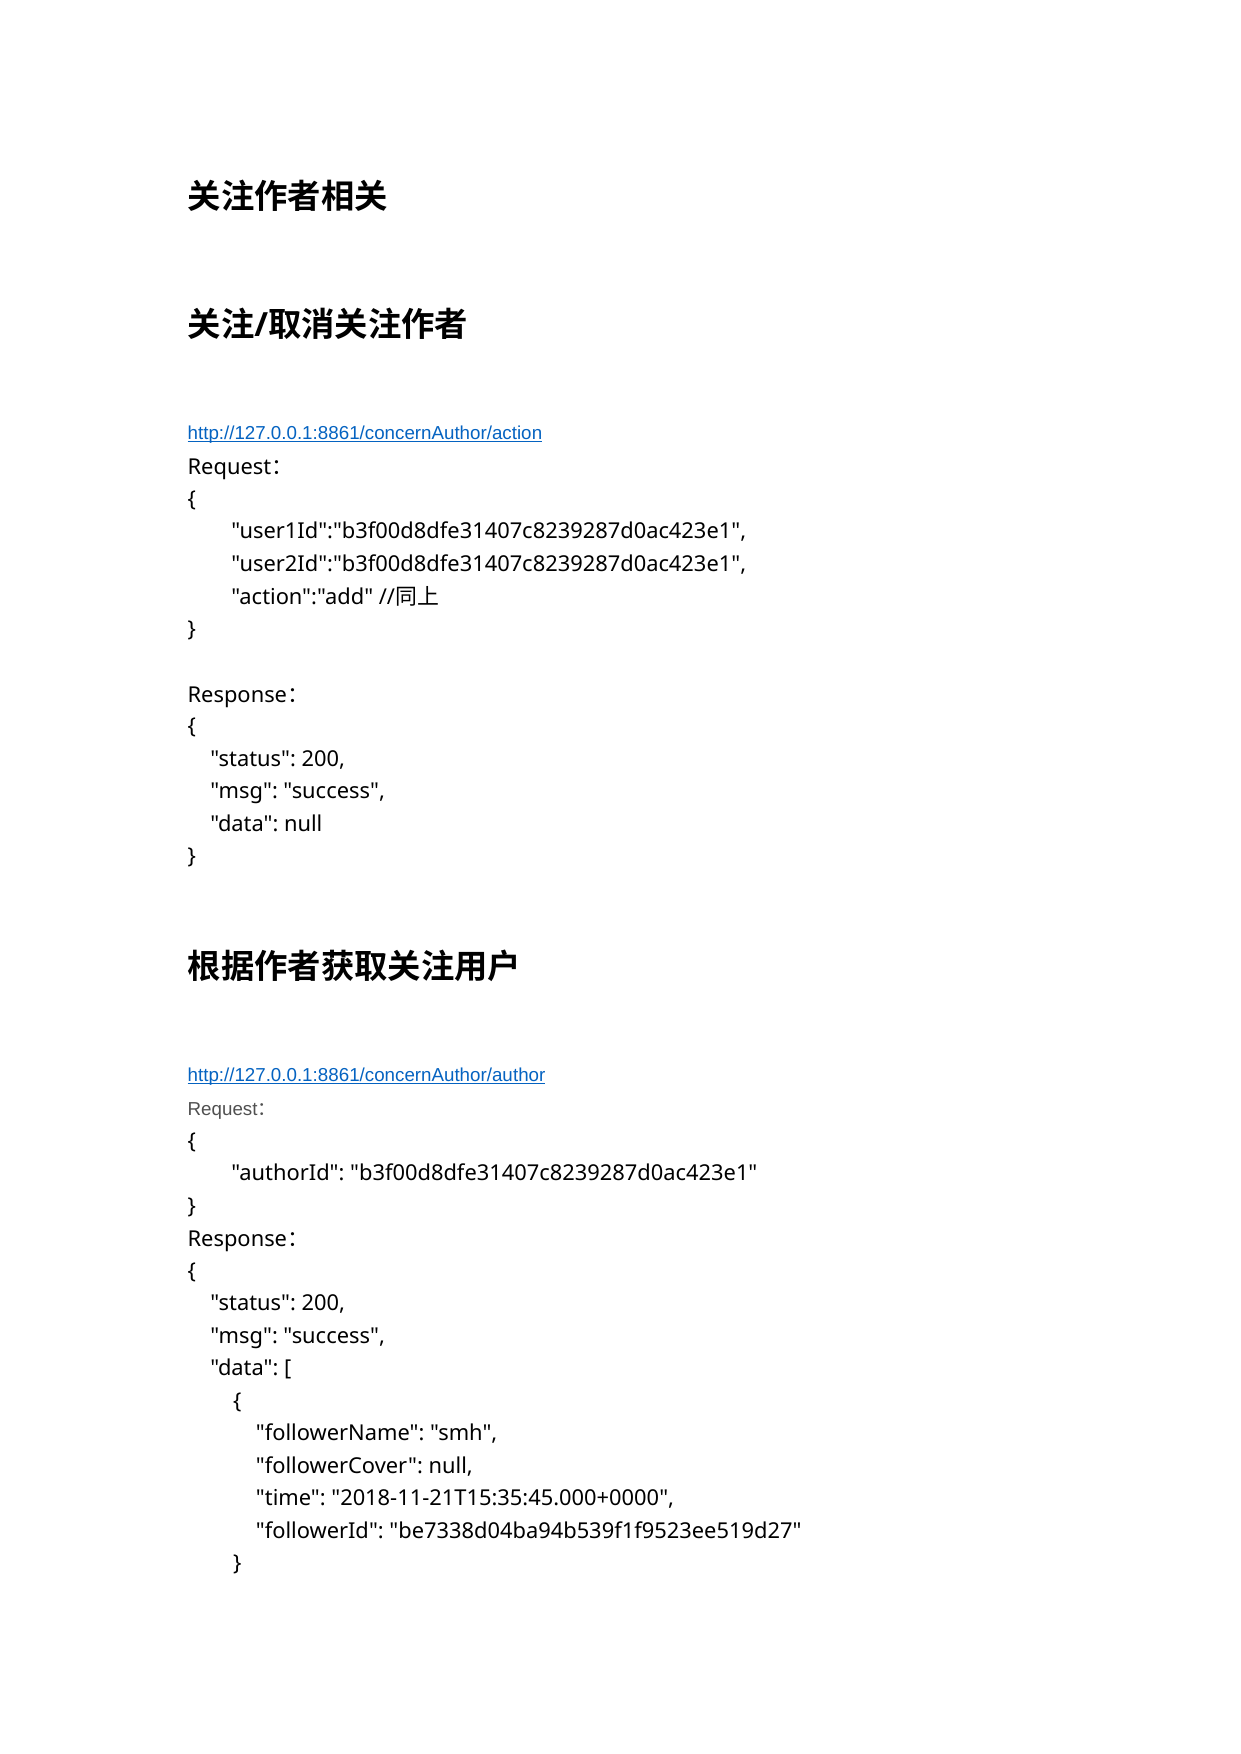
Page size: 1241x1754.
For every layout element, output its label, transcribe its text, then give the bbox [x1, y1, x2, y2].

text Response： [187, 1221, 1053, 1253]
text Request： [187, 1091, 1053, 1123]
text "data": null [187, 807, 1053, 839]
text "followerCover": null, [187, 1448, 1053, 1481]
text } [187, 1188, 1053, 1221]
text http://127.0.0.1:8861/concernAuthor/author [187, 1058, 1053, 1091]
text "msg": "success", [187, 1318, 1053, 1351]
text "authorId": "b3f00d8dfe31407c8239287d0ac423e1" [187, 1156, 1053, 1188]
text { [187, 1383, 1053, 1416]
text "followerName": "smh", [187, 1416, 1053, 1448]
subtitle 根据作者获取关注用户 [187, 931, 1053, 996]
subtitle 关注作者相关 [187, 162, 1053, 227]
text "msg": "success", [187, 774, 1053, 807]
subtitle 关注/取消关注作者 [187, 289, 1053, 354]
text "status": 200, [187, 1286, 1053, 1318]
text "action":"add" //同上 [187, 579, 1053, 612]
text } [187, 1546, 1053, 1578]
text { [187, 1123, 1053, 1156]
text "time": "2018-11-21T15:35:45.000+0000", [187, 1481, 1053, 1513]
text "data": [ [187, 1351, 1053, 1383]
text "status": 200, [187, 742, 1053, 774]
text Request： [187, 449, 1053, 482]
text { [187, 482, 1053, 514]
text { [187, 709, 1053, 742]
text { [187, 1253, 1053, 1286]
text "user1Id":"b3f00d8dfe31407c8239287d0ac423e1", [187, 514, 1053, 547]
text } [187, 839, 1053, 872]
text } [187, 612, 1053, 644]
text "user2Id":"b3f00d8dfe31407c8239287d0ac423e1", [187, 547, 1053, 579]
text http://127.0.0.1:8861/concernAuthor/action [187, 417, 1053, 449]
text "followerId": "be7338d04ba94b539f1f9523ee519d27" [187, 1513, 1053, 1546]
text Response： [187, 677, 1053, 709]
